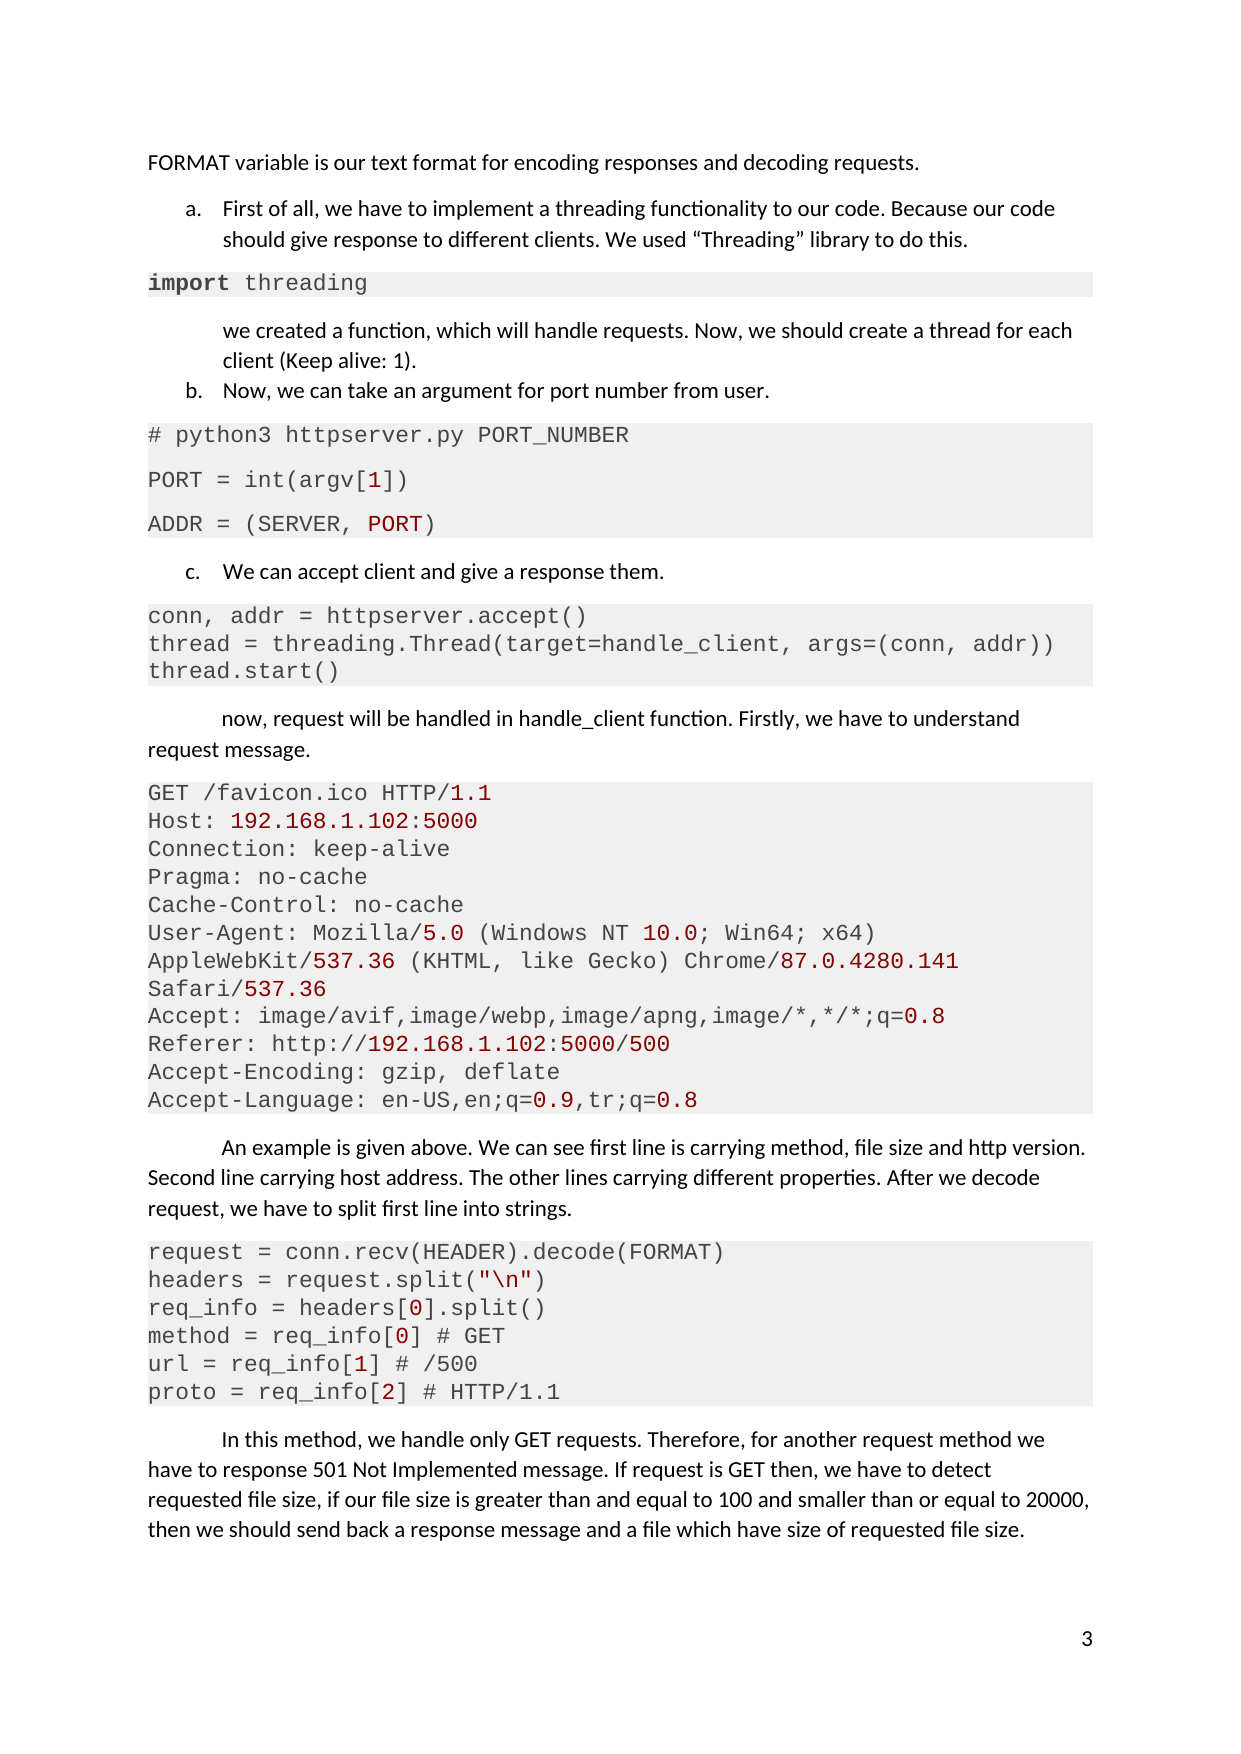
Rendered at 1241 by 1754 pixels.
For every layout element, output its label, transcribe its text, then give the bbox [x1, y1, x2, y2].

text PORT = int(argv[1]) [148, 468, 1093, 494]
text An example is given above. We can see first line is carrying method, file size and http version. Second line carrying host address. The other lines carrying different properties. After we decode request, we have to split first line into strings. [148, 1133, 1093, 1222]
list we created a function, which will handle requests. Now, we should create a thread for each client (Keep alive: 1). [223, 316, 1093, 374]
text now, request will be handled in handle_client function. Firstly, we have to understand request message. [148, 704, 1093, 763]
text # python3 httpserver.py PORT_NUMBER [148, 423, 1093, 449]
text In this method, we handle only GET requests. Therefore, for another request method we have to response 501 Not Implemented message. If request is GET then, we have to detect requested file size, if our file size is greater than and equal to 100 and smaller than or equal to 20000, then we should send back a response message and a file which have size of requested file size. [148, 1425, 1093, 1543]
list We can accept client and give a response them. [185, 557, 1093, 585]
text import threading [148, 272, 1093, 297]
list Now, we can take an argument for port number from user. [185, 377, 1093, 404]
text GET /favicon.ico HTTP/1.1 Host: 192.168.1.102:5000 Connection: keep-alive Pragma: no-cache Cache-Control: no-cache User-Agent: Mozilla/5.0 (Windows NT 10.0; Win64; x64) AppleWebKit/537.36 (KHTML, like Gecko) Chrome/87.0.4280.141 Safari/537.36 Accept: image/avif,image/webp,image/apng,image/*,*/*;q=0.8 Referer: http://192.168.1.102:5000/500 Accept-Encoding: gzip, deflate Accept-Language: en-US,en;q=0.9,tr;q=0.8 [148, 782, 1093, 1114]
text ADDR = (SERVER, PORT) [148, 513, 1093, 538]
text request = conn.recv(HEADER).decode(FORMAT) headers = request.split("\n") req_info = headers[0].split() method = req_info[0] # GET url = req_info[1] # /500 proto = req_info[2] # HTTP/1.1 [148, 1241, 1093, 1406]
text conn, addr = httpserver.accept() thread = threading.Thread(target=handle_client, args=(conn, addr)) thread.start() [148, 604, 1093, 686]
text FORMAT variable is our text format for encoding responses and decoding requests. [148, 148, 1093, 176]
list First of all, we have to implement a threading functionality to our code. Because our code should give response to different clients. We used “Threading” library to do this. [185, 194, 1093, 253]
